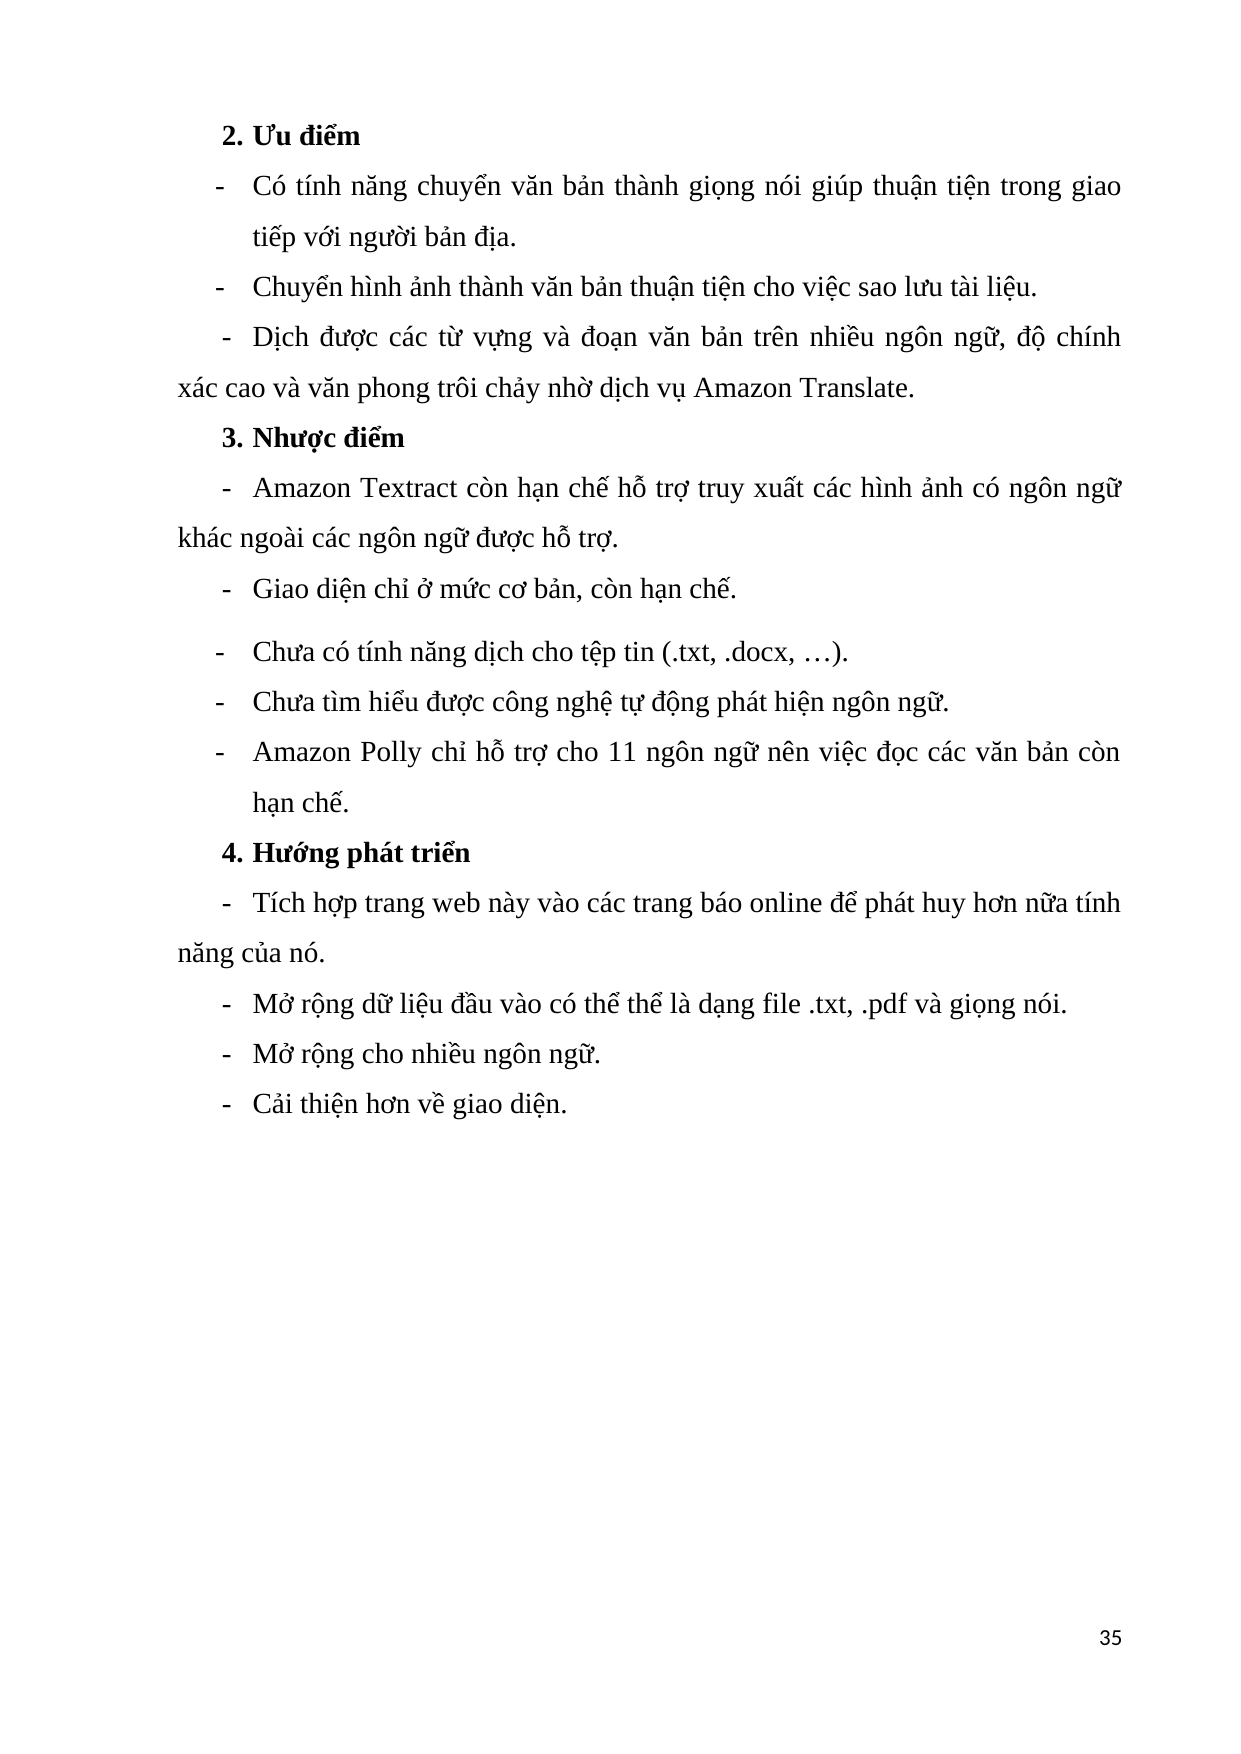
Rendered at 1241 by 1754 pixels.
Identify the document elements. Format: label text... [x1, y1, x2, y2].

list Chưa có tính năng dịch cho tệp tin (.txt, .docx, …). [215, 634, 1122, 667]
list Tích hợp trang web này vào các trang báo online để phát huy hơn nữa tính năng của nó. [177, 885, 1122, 969]
subtitle Nhược điểm [177, 420, 1122, 453]
list Mở rộng dữ liệu đầu vào có thể thể là dạng file .txt, .pdf và giọng nói. [177, 986, 1122, 1019]
list Giao diện chỉ ở mức cơ bản, còn hạn chế. [177, 571, 1122, 604]
list Dịch được các từ vựng và đoạn văn bản trên nhiều ngôn ngữ, độ chính xác cao và văn phong trôi chảy nhờ dịch vụ Amazon Translate. [177, 319, 1122, 403]
list Cải thiện hơn về giao diện. [177, 1087, 1122, 1120]
list Mở rộng cho nhiều ngôn ngữ. [177, 1036, 1122, 1070]
list Chưa tìm hiểu được công nghệ tự động phát hiện ngôn ngữ. [215, 684, 1122, 718]
subtitle Hướng phát triển [177, 835, 1122, 868]
subtitle Ưu điểm [177, 118, 1122, 152]
list Amazon Textract còn hạn chế hỗ trợ truy xuất các hình ảnh có ngôn ngữ khác ngoài các ngôn ngữ được hỗ trợ. [177, 470, 1122, 554]
list Amazon Polly chỉ hỗ trợ cho 11 ngôn ngữ nên việc đọc các văn bản còn hạn chế. [215, 734, 1122, 818]
list Chuyển hình ảnh thành văn bản thuận tiện cho việc sao lưu tài liệu. [215, 269, 1122, 303]
list Có tính năng chuyển văn bản thành giọng nói giúp thuận tiện trong giao tiếp với người bản địa. [215, 168, 1122, 252]
